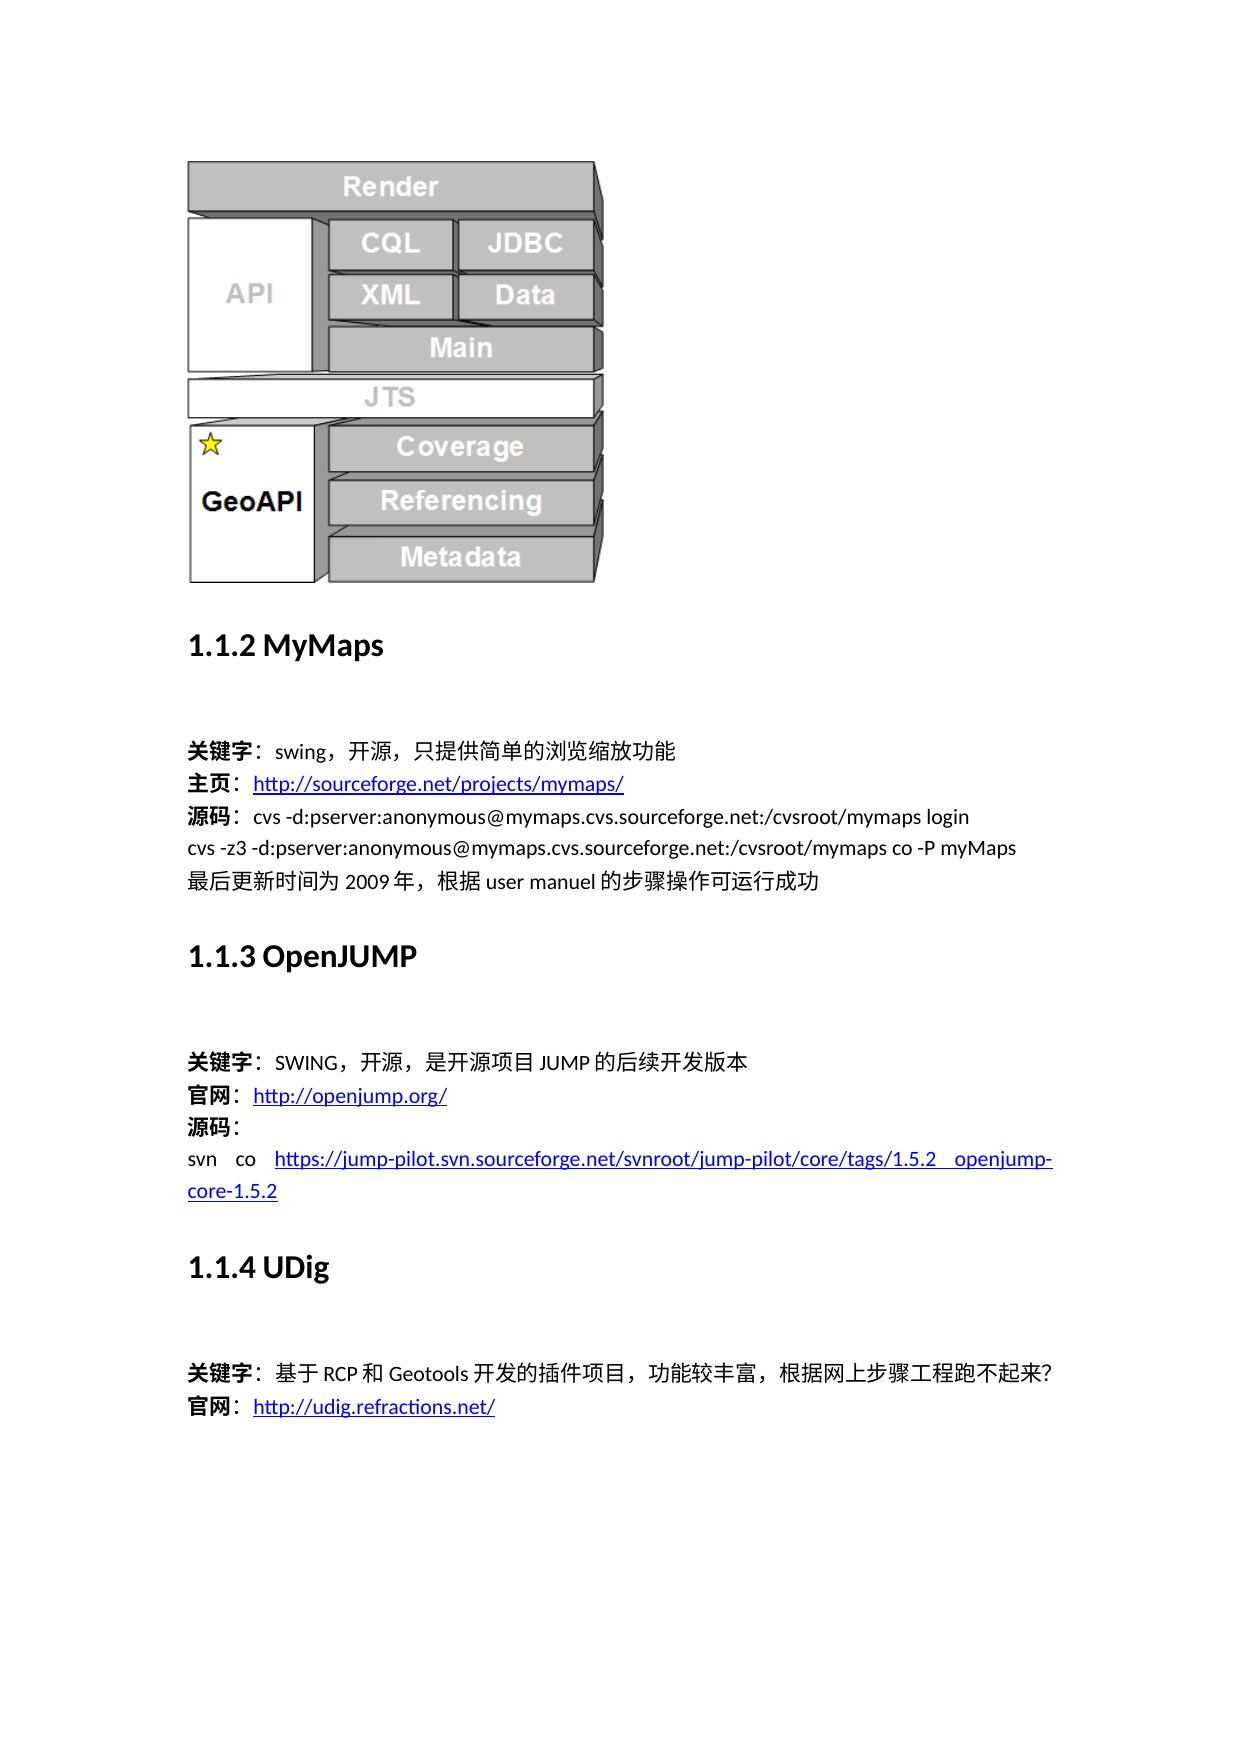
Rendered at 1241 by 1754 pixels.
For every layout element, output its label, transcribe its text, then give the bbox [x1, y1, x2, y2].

text 官网：http://udig.refractions.net/ [187, 1388, 1053, 1421]
text 源码： [187, 1110, 1053, 1142]
text 关键字：SWING，开源，是开源项目JUMP的后续开发版本 [187, 1045, 1053, 1077]
text 主页：http://sourceforge.net/projects/mymaps/ [187, 766, 1053, 798]
text 源码：cvs -d:pserver:anonymous@mymaps.cvs.sourceforge.net:/cvsroot/mymaps login [187, 798, 1053, 831]
text 官网：http://openjump.org/ [187, 1077, 1053, 1110]
subtitle MyMaps [187, 612, 1053, 677]
text svn co https://jump-pilot.svn.sourceforge.net/svnroot/jump-pilot/core/tags/1.5.2 openjump-core-1.5.2 [187, 1142, 1053, 1207]
text 最后更新时间为2009年，根据user manuel的步骤操作可运行成功 [187, 863, 1053, 896]
text 关键字：swing，开源，只提供简单的浏览缩放功能 [187, 733, 1053, 766]
text cvs -z3 -d:pserver:anonymous@mymaps.cvs.sourceforge.net:/cvsroot/mymaps co -P myMaps [187, 831, 1053, 863]
subtitle OpenJUMP [187, 923, 1053, 988]
text 关键字：基于RCP和Geotools开发的插件项目，功能较丰富，根据网上步骤工程跑不起来？ [187, 1356, 1053, 1388]
subtitle UDig [187, 1234, 1053, 1299]
picture [187, 161, 604, 583]
